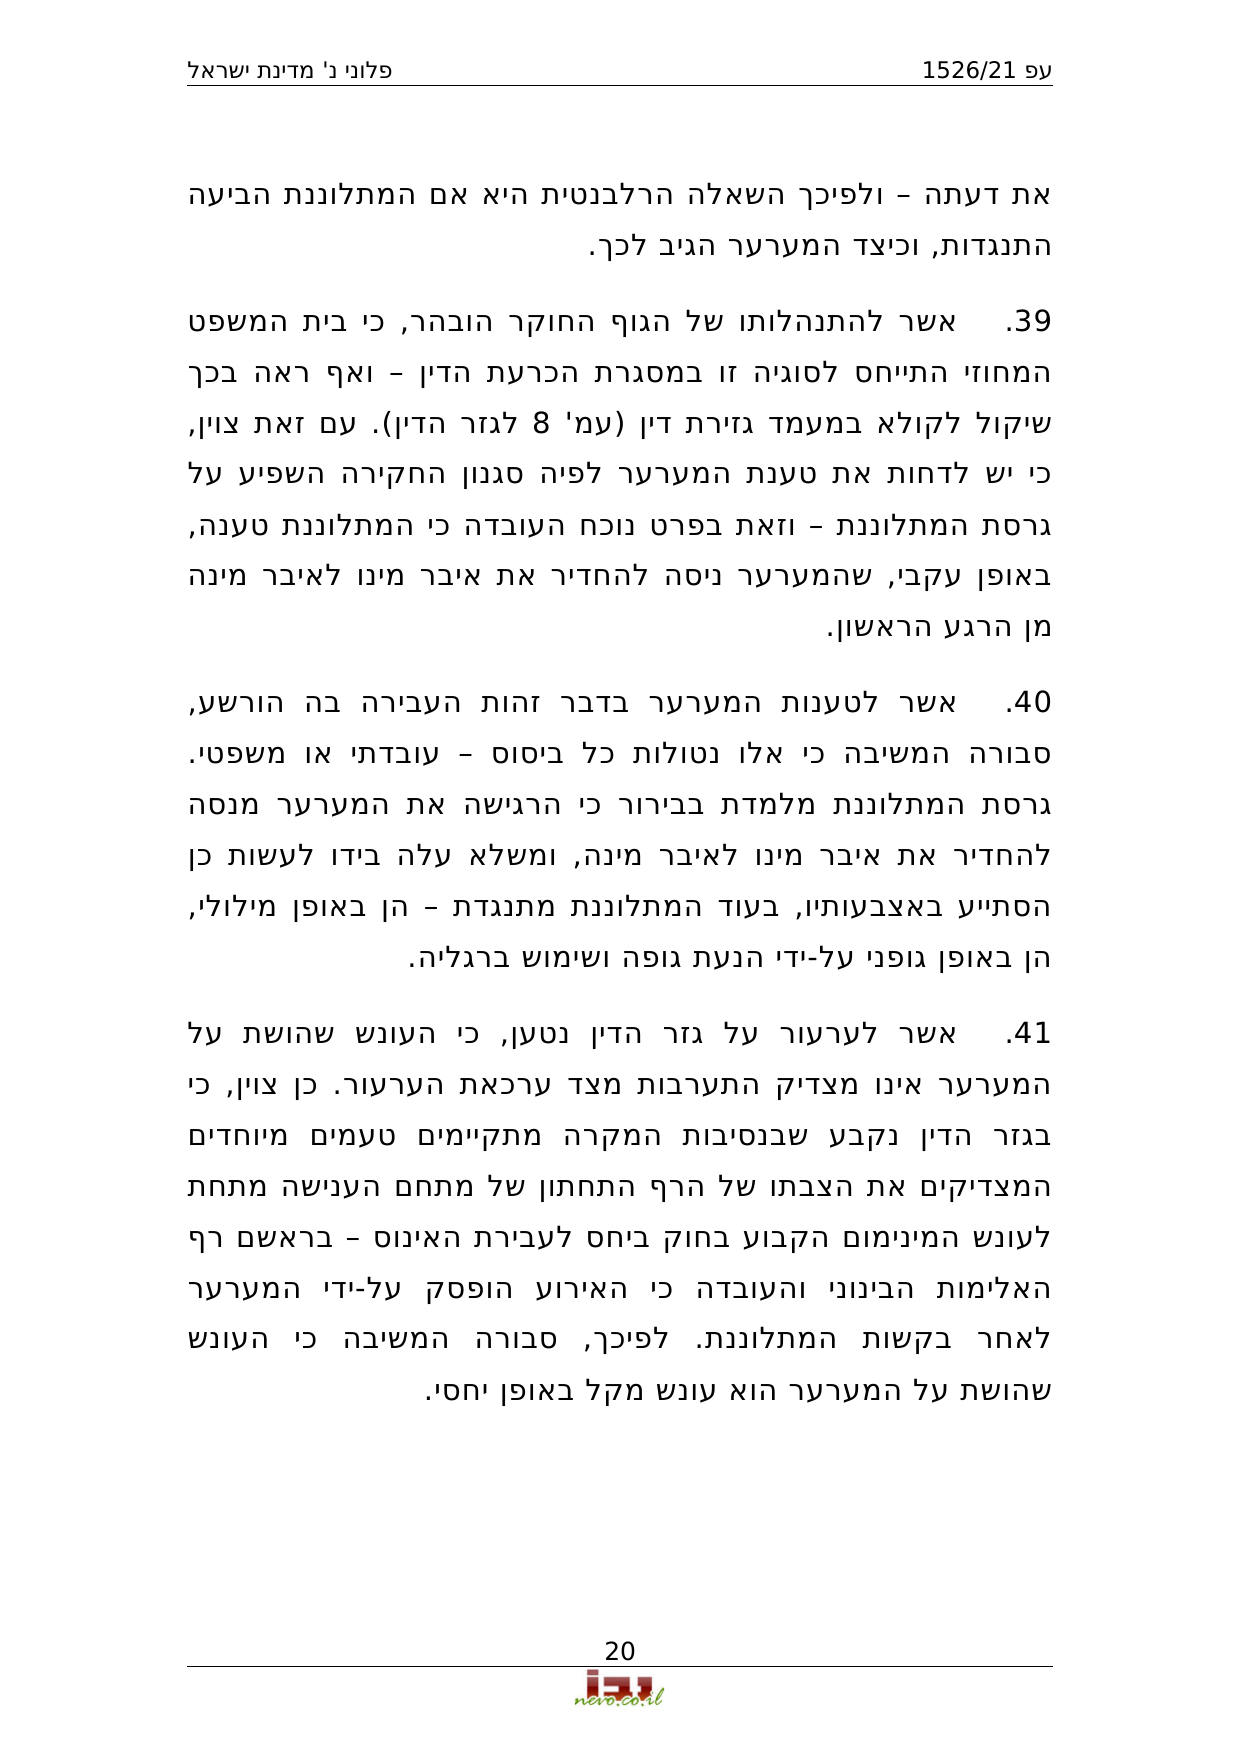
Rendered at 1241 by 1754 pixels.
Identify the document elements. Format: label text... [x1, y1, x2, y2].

list אשר להתנהלותו של הגוף החוקר הובהר, כי בית המשפט המחוזי התייחס לסוגיה זו במסגרת הכרעת הדין – ואף ראה בכך שיקול לקולא במעמד גזירת דין (עמ' 8 לגזר הדין). עם זאת צוין, כי יש לדחות את טענת המערער לפיה סגנון החקירה השפיע על גרסת המתלוננת – וזאת בפרט נוכח העובדה כי המתלוננת טענה, באופן עקבי, שהמערער ניסה להחדיר את איבר מינו לאיבר מינה מן הרגע הראשון. [187, 304, 1053, 644]
list אשר לערעור על גזר הדין נטען, כי העונש שהושת על המערער אינו מצדיק התערבות מצד ערכאת הערעור. כן צוין, כי בגזר הדין נקבע שבנסיבות המקרה מתקיימים טעמים מיוחדים המצדיקים את הצבתו של הרף התחתון של מתחם הענישה מתחת לעונש המינימום הקבוע בחוק ביחס לעבירת האינוס – בראשם רף האלימות הבינוני והעובדה כי האירוע הופסק על-ידי המערער לאחר בקשות המתלוננת. לפיכך, סבורה המשיבה כי העונש שהושת על המערער הוא עונש מקל באופן יחסי. [187, 1016, 1053, 1407]
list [187, 177, 1053, 262]
list אשר לטענות המערער בדבר זהות העבירה בה הורשע, סבורה המשיבה כי אלו נטולות כל ביסוס – עובדתי או משפטי. גרסת המתלוננת מלמדת בבירור כי הרגישה את המערער מנסה להחדיר את איבר מינו לאיבר מינה, ומשלא עלה בידו לעשות כן הסתייע באצבעותיו, בעוד המתלוננת מתנגדת – הן באופן מילולי, הן באופן גופני על-ידי הנעת גופה ושימוש ברגליה. [187, 686, 1053, 974]
picture [574, 1669, 666, 1707]
